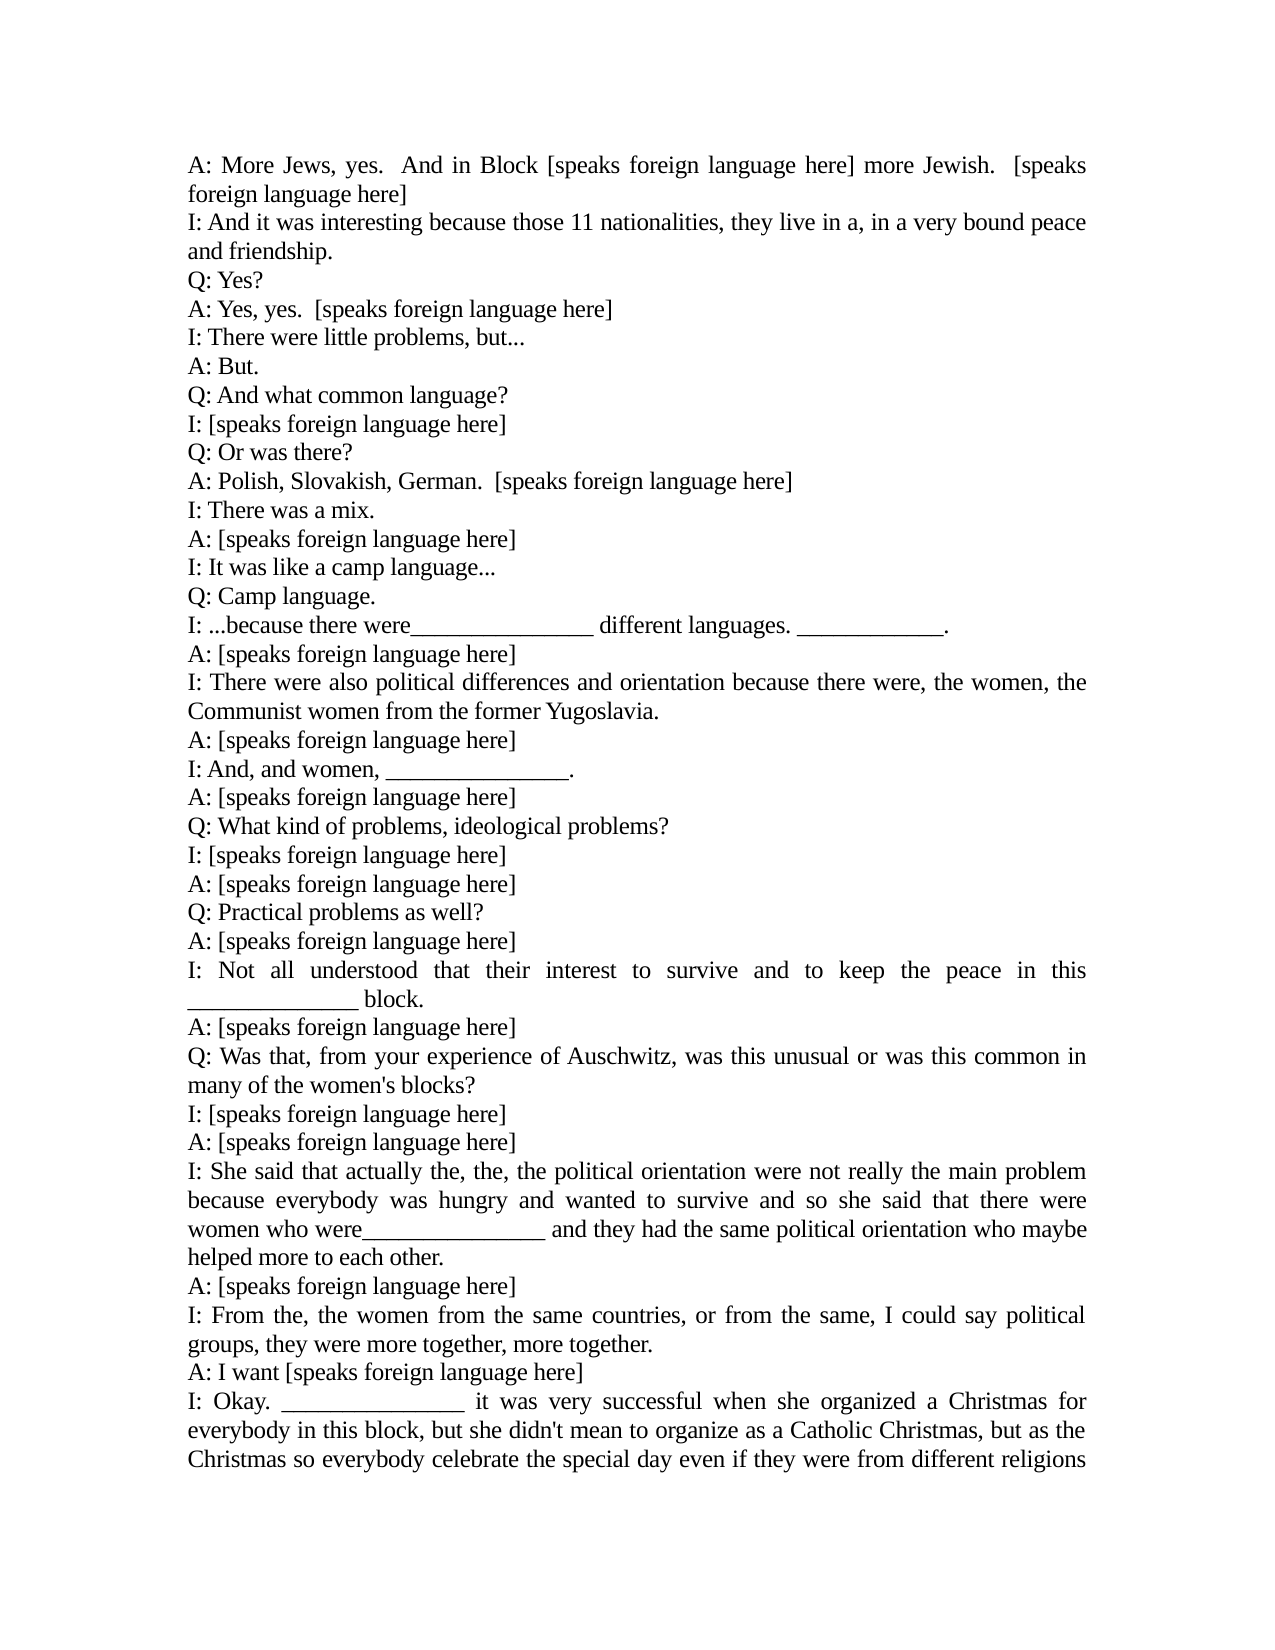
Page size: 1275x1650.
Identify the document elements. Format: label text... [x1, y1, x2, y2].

text I: [speaks foreign language here] [187, 466, 1087, 495]
text A: More Jews. [187, 150, 1087, 179]
text A: [speaks foreign language here] [187, 782, 1087, 811]
text A: More Jews, yes. And in Block [speaks foreign language here] more Jewish. [speaks foreign language here] [187, 207, 1087, 265]
text I: And it was interesting because those 11 nationalities, they live in a, in a very bound peace and friendship. [187, 265, 1087, 322]
text A: [speaks foreign language here] [187, 1329, 1087, 1357]
text Q: Yes? [187, 322, 1087, 351]
text A: [speaks foreign language here] [187, 984, 1087, 1012]
text Q: What kind of problems, ideological problems? [187, 869, 1087, 897]
text A: Yes, yes. [speaks foreign language here] [187, 351, 1087, 380]
text A: [speaks foreign language here] [187, 1185, 1087, 1214]
text A: [speaks foreign language here] [187, 696, 1087, 725]
text I: Not all understood that their interest to survive and to keep the peace in this ______________ block. [187, 1012, 1087, 1070]
text I: ...because there were_______________ different languages. ____________. [187, 667, 1087, 696]
text I: There was a mix. [187, 552, 1087, 581]
text Q: Camp language. [187, 639, 1087, 667]
text A: [speaks foreign language here] [187, 840, 1087, 869]
text Q: Or was there? [187, 495, 1087, 524]
text A: Polish, Slovakish, German. [speaks foreign language here] [187, 524, 1087, 552]
text I: There were also political differences and orientation because there were, the women, the Communist women from the former Yugoslavia. [187, 725, 1087, 782]
text I: [speaks foreign language here] [187, 1156, 1087, 1185]
text I: It was like a camp language... [187, 610, 1087, 639]
text A: [speaks foreign language here] [187, 581, 1087, 610]
text A: [speaks foreign language here] [187, 926, 1087, 955]
text Q: Was that, from your experience of Auschwitz, was this unusual or was this common in many of the women's blocks? [187, 1099, 1087, 1156]
text I: And, and women, _______________. [187, 811, 1087, 840]
text A: I want [speaks foreign language here] [187, 1415, 1087, 1444]
text I: [speaks foreign language here] [187, 897, 1087, 926]
text I: She said that actually the, the, the political orientation were not really the main problem because everybody was hungry and wanted to survive and so she said that there were women who were_______________ and they had the same political orientation who maybe helped more to each other. [187, 1214, 1087, 1329]
text I: From the, the women from the same countries, or from the same, I could say political groups, they were more together, more together. [187, 1357, 1087, 1415]
text Q: Practical problems as well? [187, 955, 1087, 984]
text Q: More Jews? [187, 179, 1087, 207]
text A: But. [187, 409, 1087, 437]
text Q: And what common language? [187, 437, 1087, 466]
text I: There were little problems, but... [187, 380, 1087, 409]
text A: [speaks foreign language here] [187, 1070, 1087, 1099]
